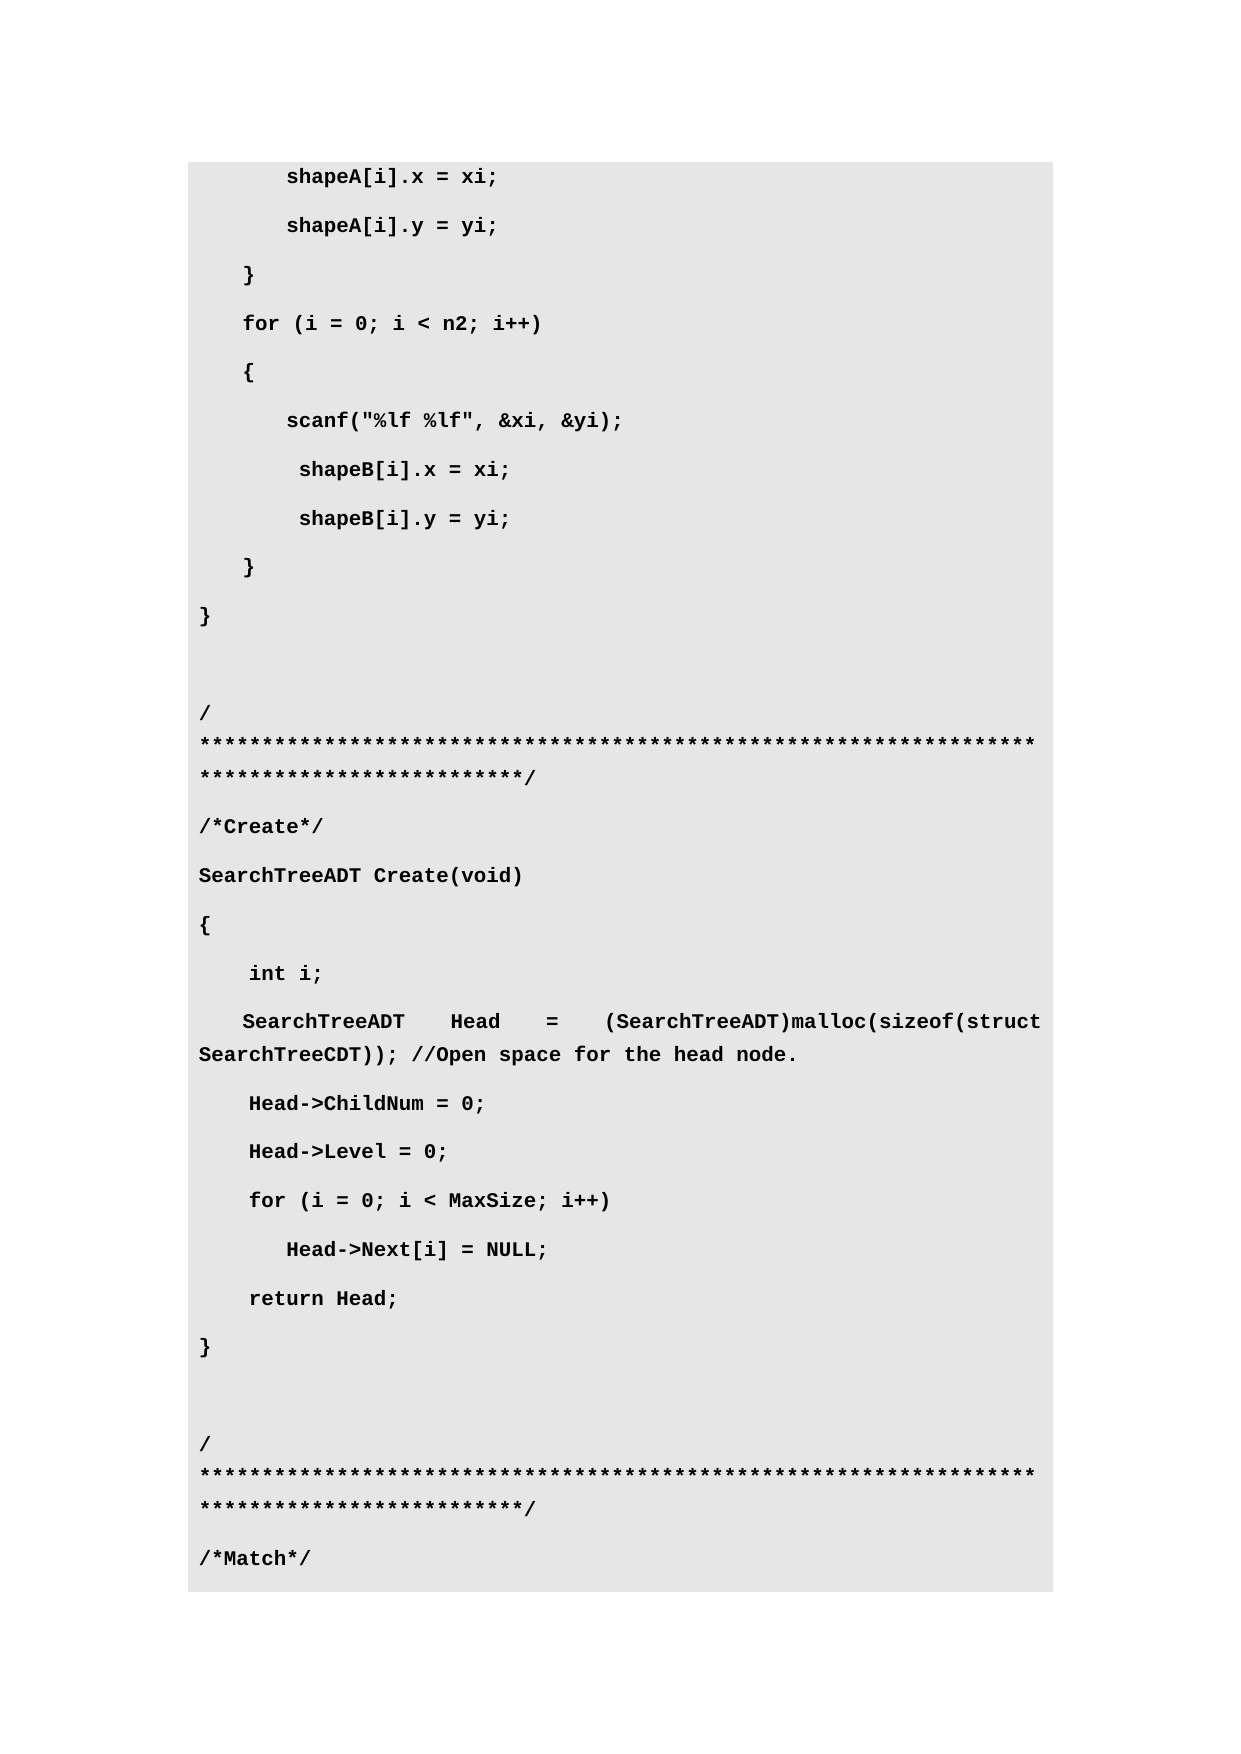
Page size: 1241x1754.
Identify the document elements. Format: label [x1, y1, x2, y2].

table_header [188, 162, 1053, 1592]
